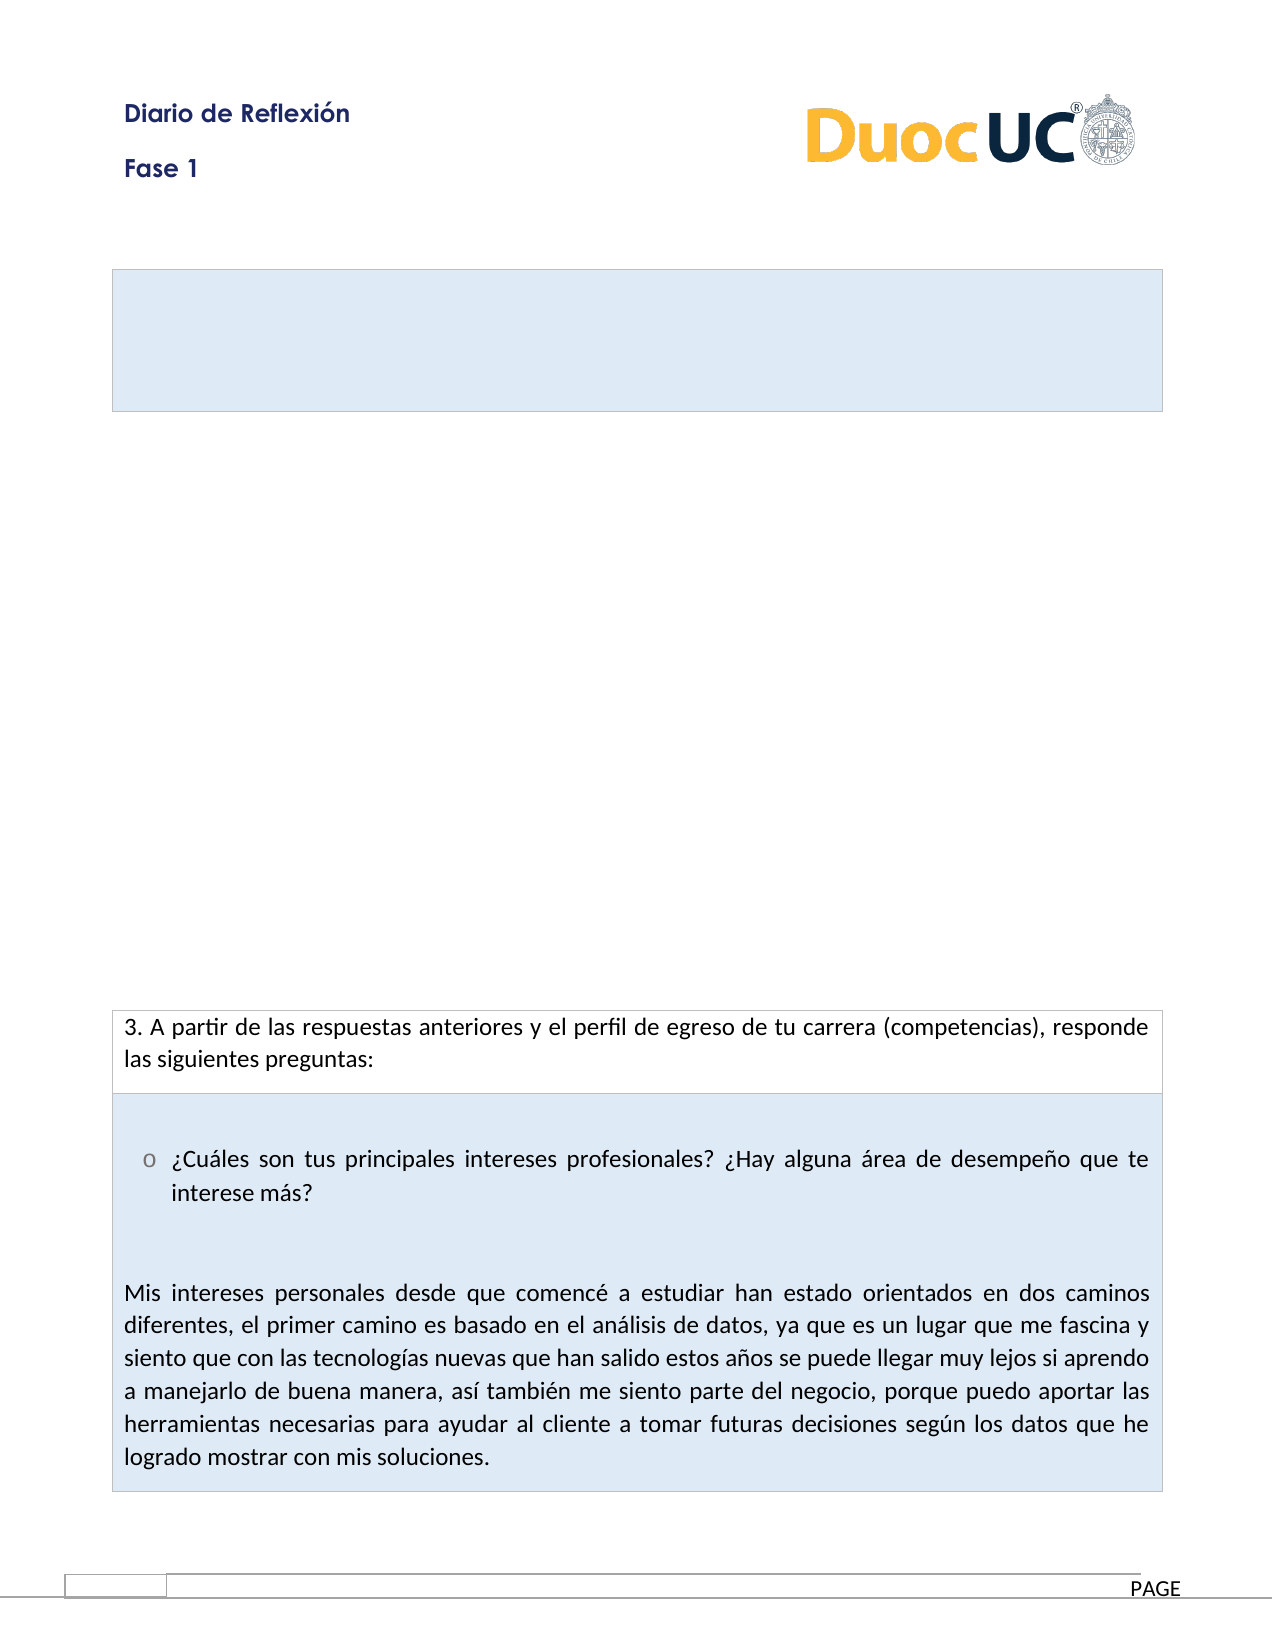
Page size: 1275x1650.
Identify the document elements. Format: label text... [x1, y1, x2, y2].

picture [807, 94, 1135, 165]
table_header 3. A partir de las respuestas anteriores y el perfil de egreso de tu carrera (competencias), responde las siguientes preguntas: [113, 1011, 1162, 1093]
